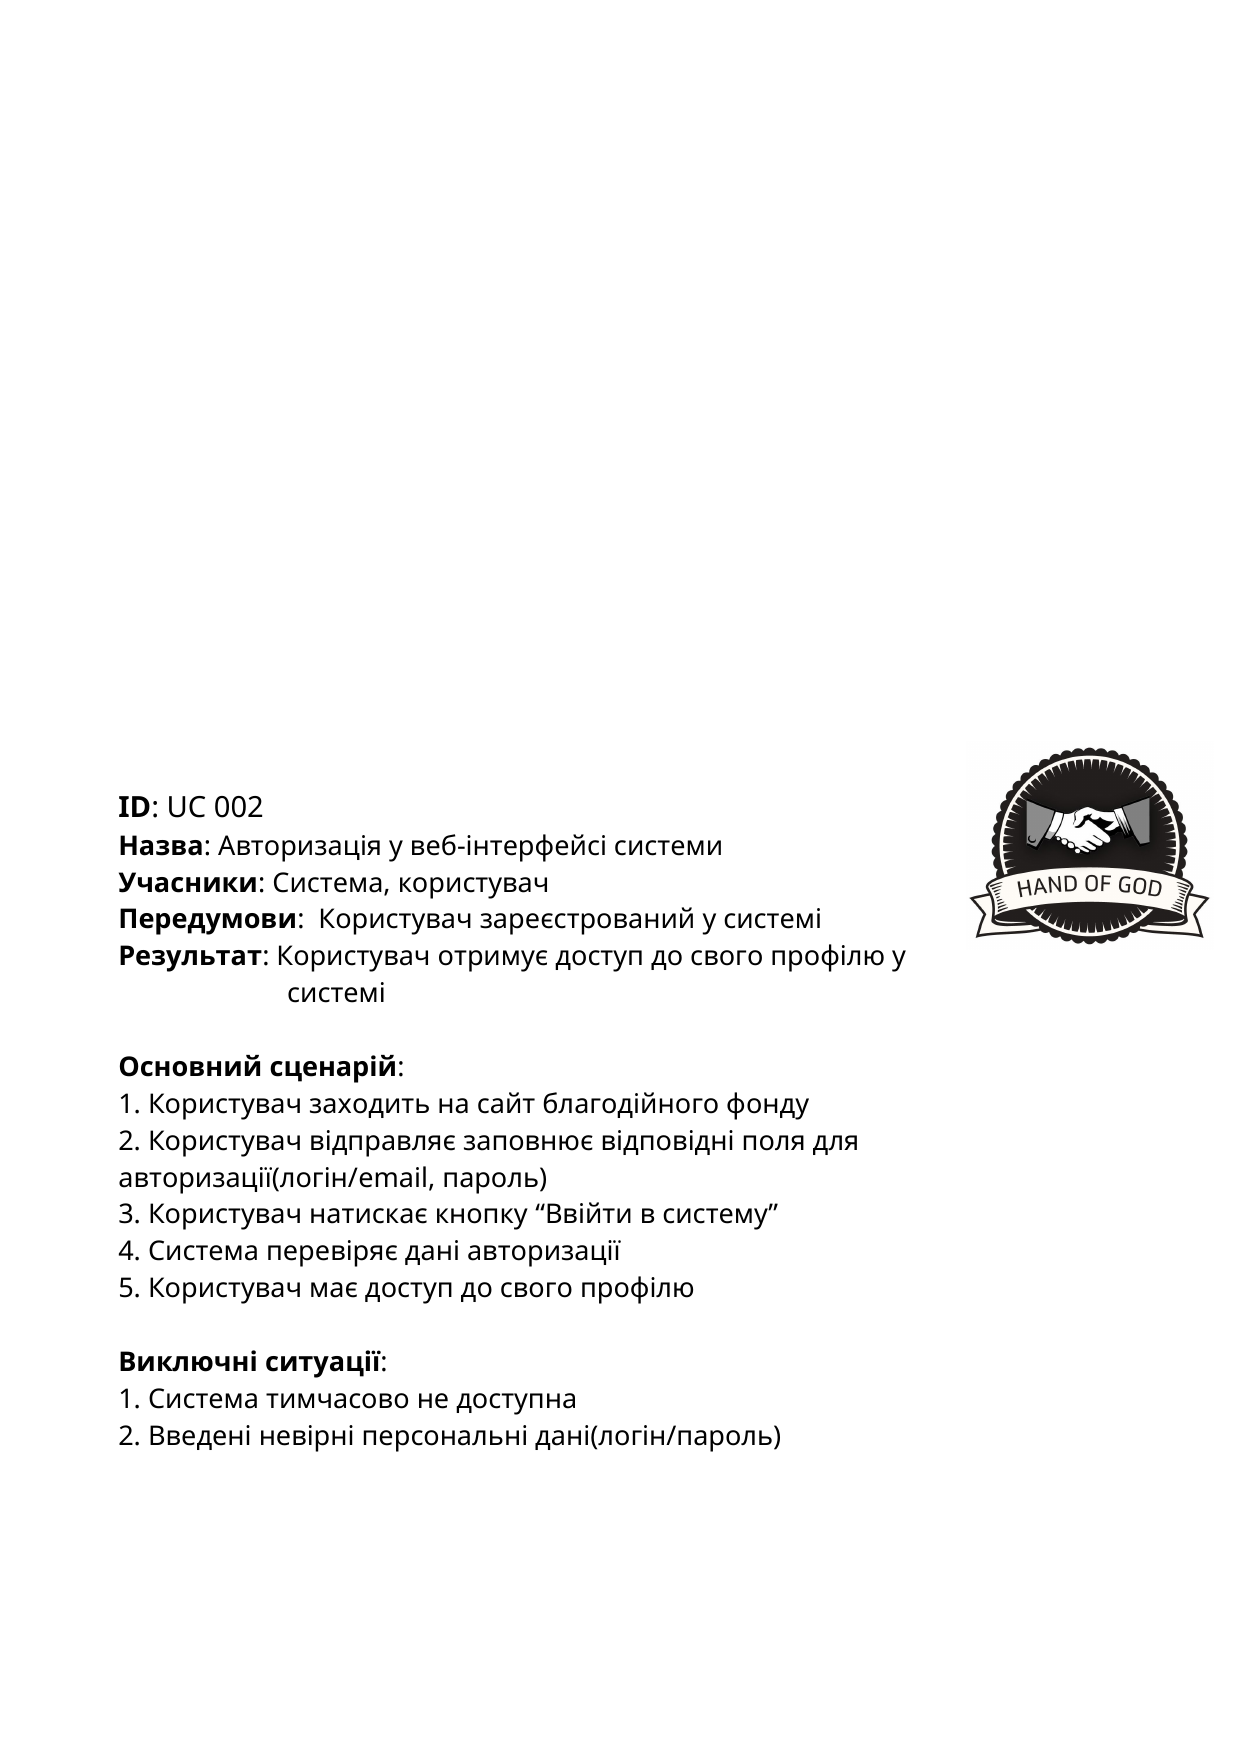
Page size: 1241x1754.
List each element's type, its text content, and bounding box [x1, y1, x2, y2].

text Основний сценарій: [118, 1047, 1122, 1084]
text 3. Користувач натискає кнопку “Ввійти в систему” [118, 1195, 1122, 1232]
text 5. Користувач має доступ до свого профілю [118, 1269, 1122, 1306]
text 2. Користувач відправляє заповнює відповідні поля для авторизації(логін/email, пароль) [118, 1121, 1122, 1195]
text Результат: Користувач отримує доступ до свого профілю у [118, 937, 1122, 974]
text ID: UC 002 [118, 787, 1122, 826]
text Виключні ситуації: [118, 1342, 1122, 1379]
text 2. Введені невірні персональні дані(логін/пароль) [118, 1416, 1122, 1453]
text системі [118, 974, 1122, 1011]
text 1. Користувач заходить на сайт благодійного фонду [118, 1084, 1122, 1121]
text 4. Система перевіряє дані авторизації [118, 1232, 1122, 1269]
text Учасники: Система, користувач [118, 863, 1122, 900]
text Назва: Авторизація у веб-інтерфейсі системи [118, 826, 1122, 863]
picture [966, 741, 1214, 950]
text Передумови: Користувач зареєстрований у системі [118, 900, 1122, 937]
text 1. Система тимчасово не доступна [118, 1379, 1122, 1416]
